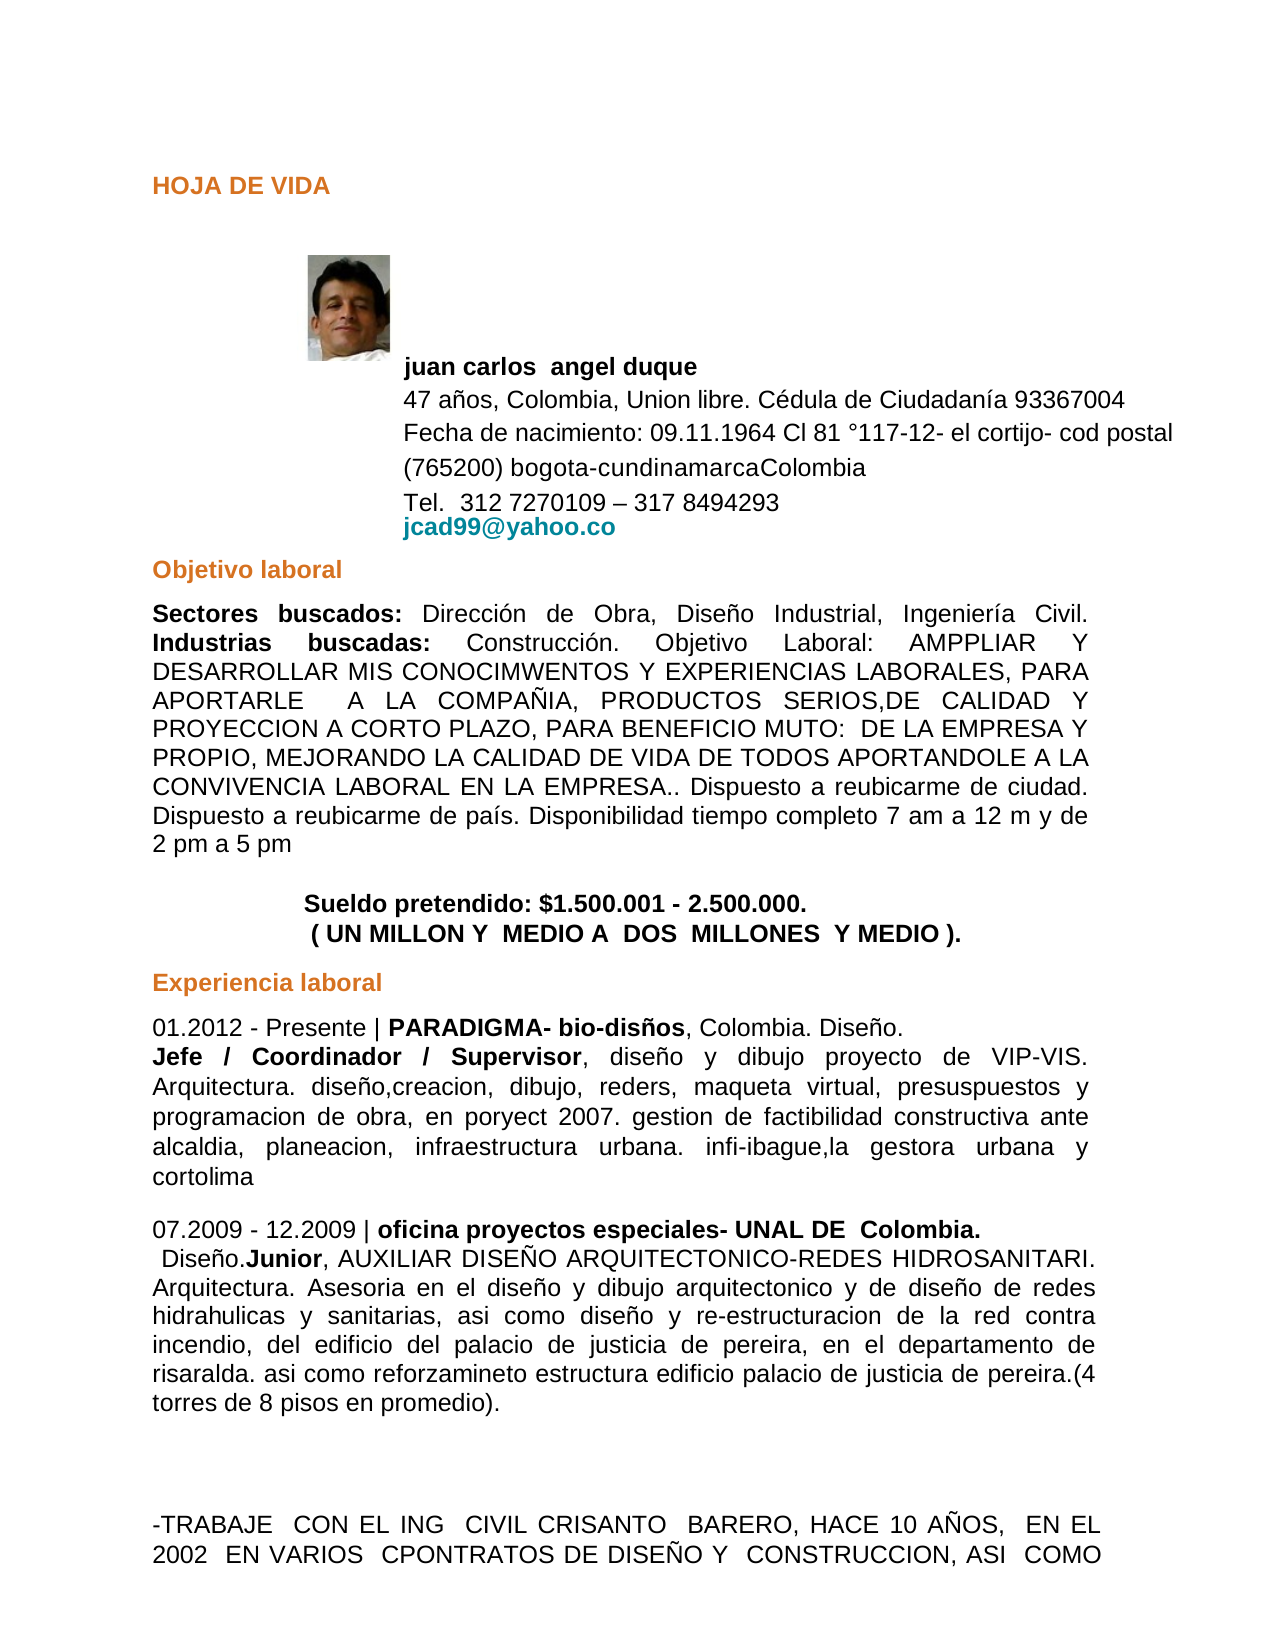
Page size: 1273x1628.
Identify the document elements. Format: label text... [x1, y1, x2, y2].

text Fecha de nacimiento: 09.11.1964 Cl 81 °117-12- el cortijo- cod postal (765200) bogota-cundinamarcaColombia [403, 418, 1183, 481]
text Sueldo pretendido: $1.500.001 - 2.500.000. [304, 888, 1096, 917]
text 47 años, Colombia, Union libre. Cédula de Ciudadanía 93367004 [403, 385, 1183, 414]
text 07.2009 - 12.2009 | oficina proyectos especiales- UNAL DE Colombia. [152, 1215, 1096, 1244]
text HOJA DE VIDA [152, 171, 1273, 200]
text jcad99@yahoo.co [484, 520, 1183, 538]
text ( UN MILLON Y MEDIO A DOS MILLONES Y MEDIO ). [304, 918, 1096, 948]
text Jefe / Coordinador / Supervisor, diseño y dibujo proyecto de VIP-VIS. Arquitectura. diseño,creacion, dibujo, reders, maqueta virtual, presuspuestos y programacion de obra, en poryect 2007. gestion de factibilidad constructiva ante alcaldia, planeacion, infraestructura urbana. infi-ibague,la gestora urbana y cortolima [152, 1042, 1089, 1191]
text jcad99@yahoo.co [403, 520, 487, 538]
picture [296, 255, 402, 352]
text juan carlos angel duque [152, 352, 1183, 380]
text 01.2012 - Presente | PARADIGMA- bio-disños, Colombia. Diseño. [152, 1013, 1089, 1041]
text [152, 1510, 1103, 1568]
text Experiencia laboral [152, 976, 1096, 994]
text Objetivo laboral [152, 563, 1183, 581]
text Sectores buscados: Dirección de Obra, Diseño Industrial, Ingeniería Civil. Industrias buscadas: Construcción. Objetivo Laboral: AMPPLIAR Y DESARROLLAR MIS CONOCIMWENTOS Y EXPERIENCIAS LABORALES, PARA APORTARLE A LA COMPAÑIA, PRODUCTOS SERIOS,DE CALIDAD Y PROYECCION A CORTO PLAZO, PARA BENEFICIO MUTO: DE LA EMPRESA Y PROPIO, MEJORANDO LA CALIDAD DE VIDA DE TODOS APORTANDOLE A LA CONVIVENCIA LABORAL EN LA EMPRESA.. Dispuesto a reubicarme de ciudad. Dispuesto a reubicarme de país. Disponibilidad tiempo completo 7 am a 12 m y de 2 pm a 5 pm [152, 599, 1089, 858]
text Tel. 312 7270109 – 317 8494293 [403, 488, 1183, 517]
text Diseño.Junior, AUXILIAR DISEÑO ARQUITECTONICO-REDES HIDROSANITARI. Arquitectura. Asesoria en el diseño y dibujo arquitectonico y de diseño de redes hidrahulicas y sanitarias, asi como diseño y re-estructuracion de la red contra incendio, del edificio del palacio de justicia de pereira, en el departamento de risaralda. asi como reforzamineto estructura edificio palacio de justicia de pereira.(4 torres de 8 pisos en promedio). [152, 1244, 1096, 1416]
